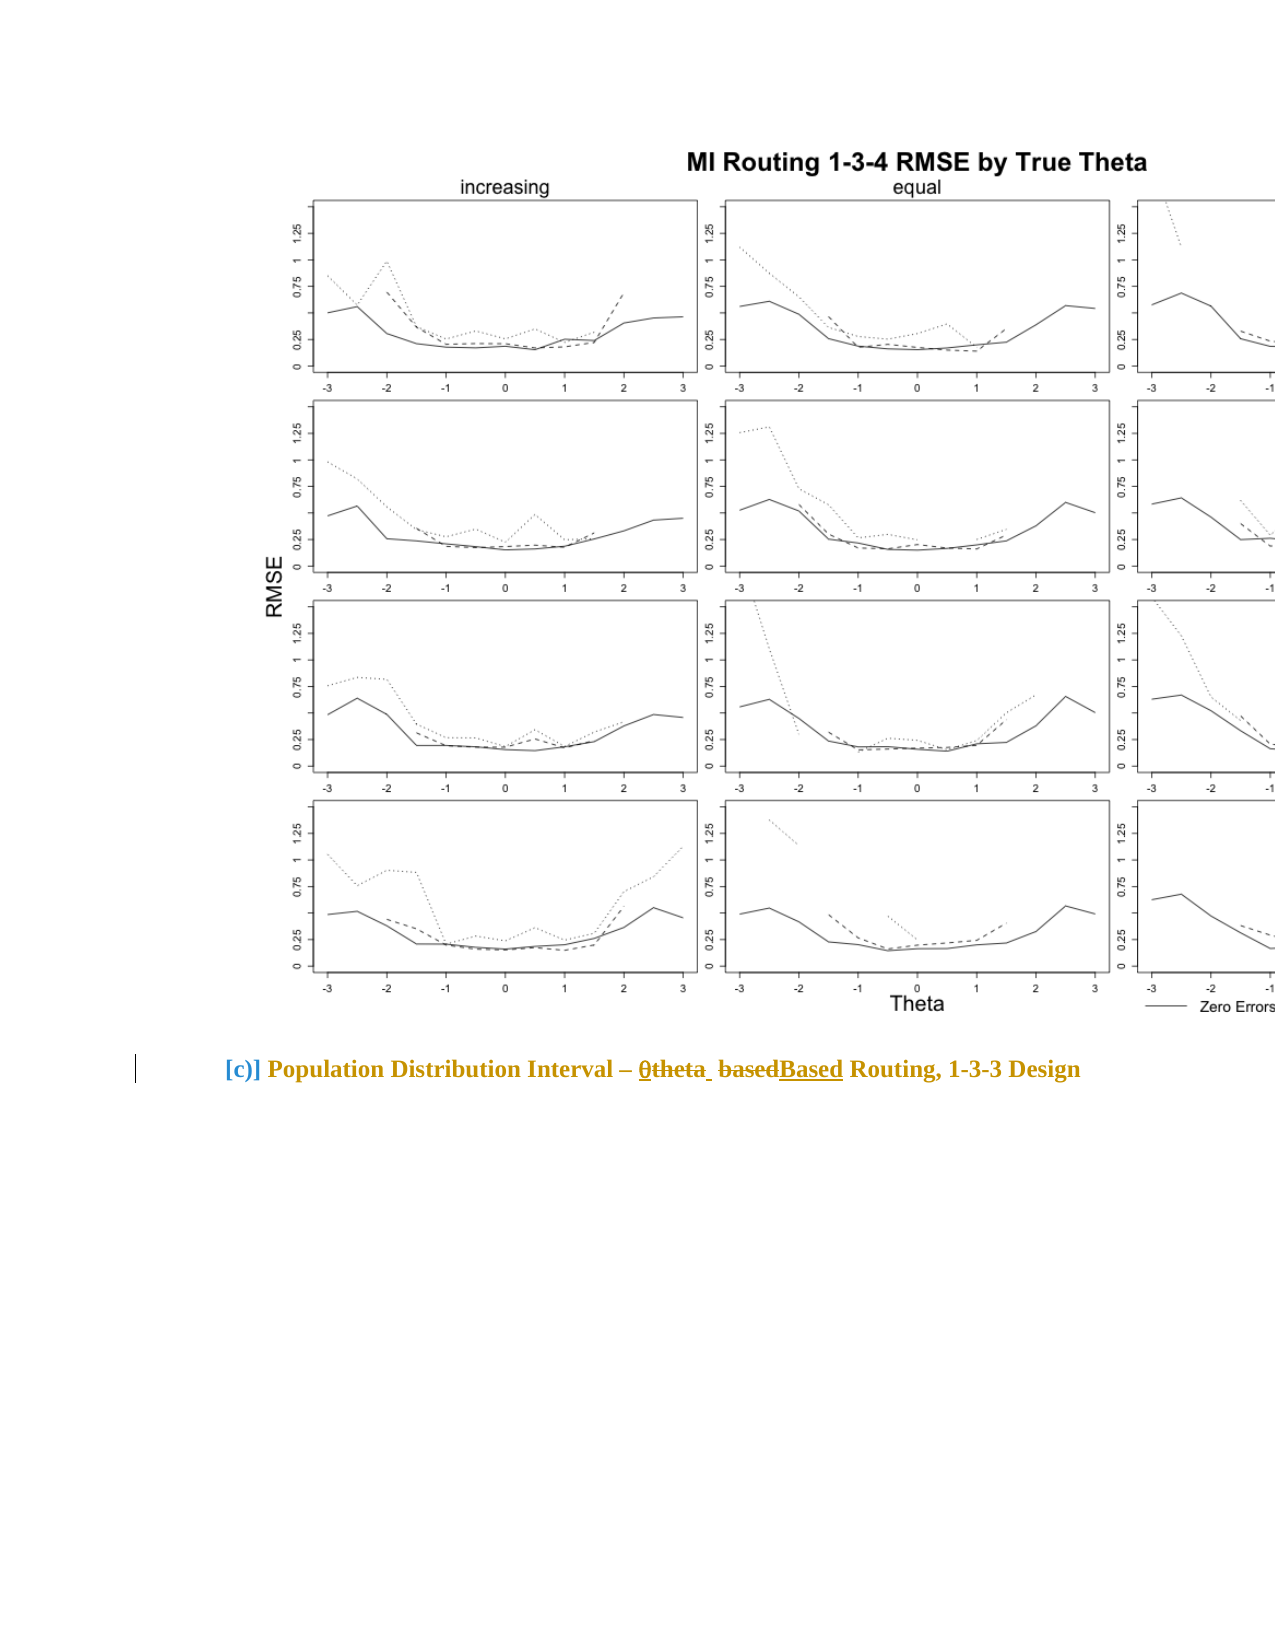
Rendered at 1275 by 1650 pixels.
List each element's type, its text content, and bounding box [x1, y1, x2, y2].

list Population Distribution Interval – Routing, 1-3-3 Design [225, 1054, 1125, 1083]
picture [262, 150, 1275, 1024]
